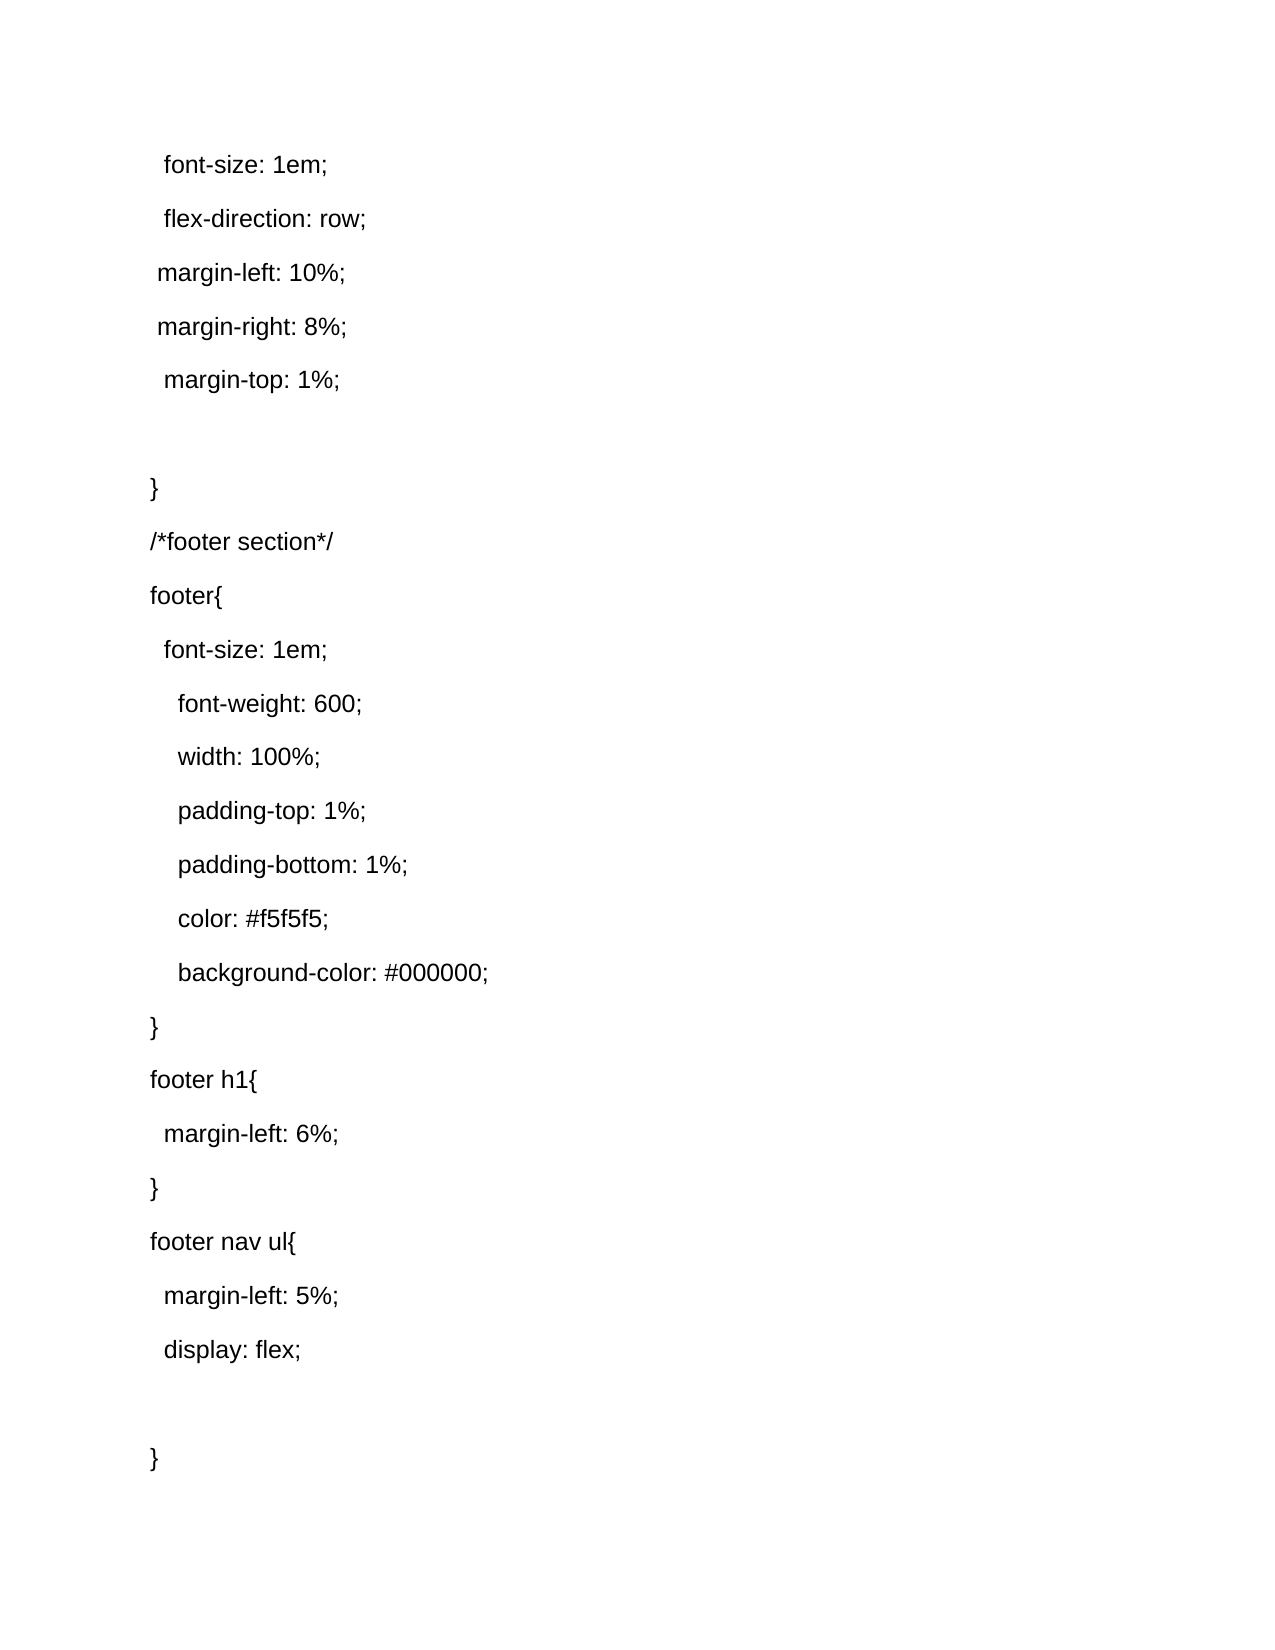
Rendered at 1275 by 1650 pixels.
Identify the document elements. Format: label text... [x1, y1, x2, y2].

text font-size: 1em; [150, 635, 1125, 663]
text } [150, 1442, 1125, 1471]
text padding-bottom: 1%; [150, 850, 1125, 879]
text margin-top: 1%; [150, 365, 1125, 394]
text footer{ [150, 581, 1125, 609]
text background-color: #000000; [150, 958, 1125, 987]
text margin-left: 6%; [150, 1119, 1125, 1148]
text margin-right: 8%; [150, 312, 1125, 340]
text color: #f5f5f5; [150, 904, 1125, 933]
text font-size: 1em; [150, 150, 1125, 179]
text padding-top: 1%; [150, 796, 1125, 825]
text margin-left: 5%; [150, 1281, 1125, 1310]
text margin-left: 10%; [150, 258, 1125, 286]
text width: 100%; [150, 742, 1125, 771]
text } [150, 473, 1125, 502]
text flex-direction: row; [150, 204, 1125, 233]
text } [150, 1173, 1125, 1202]
text footer nav ul{ [150, 1227, 1125, 1256]
text footer h1{ [150, 1066, 1125, 1094]
text display: flex; [150, 1335, 1125, 1363]
text font-weight: 600; [150, 688, 1125, 717]
text } [150, 1012, 1125, 1040]
text /*footer section*/ [150, 527, 1125, 556]
